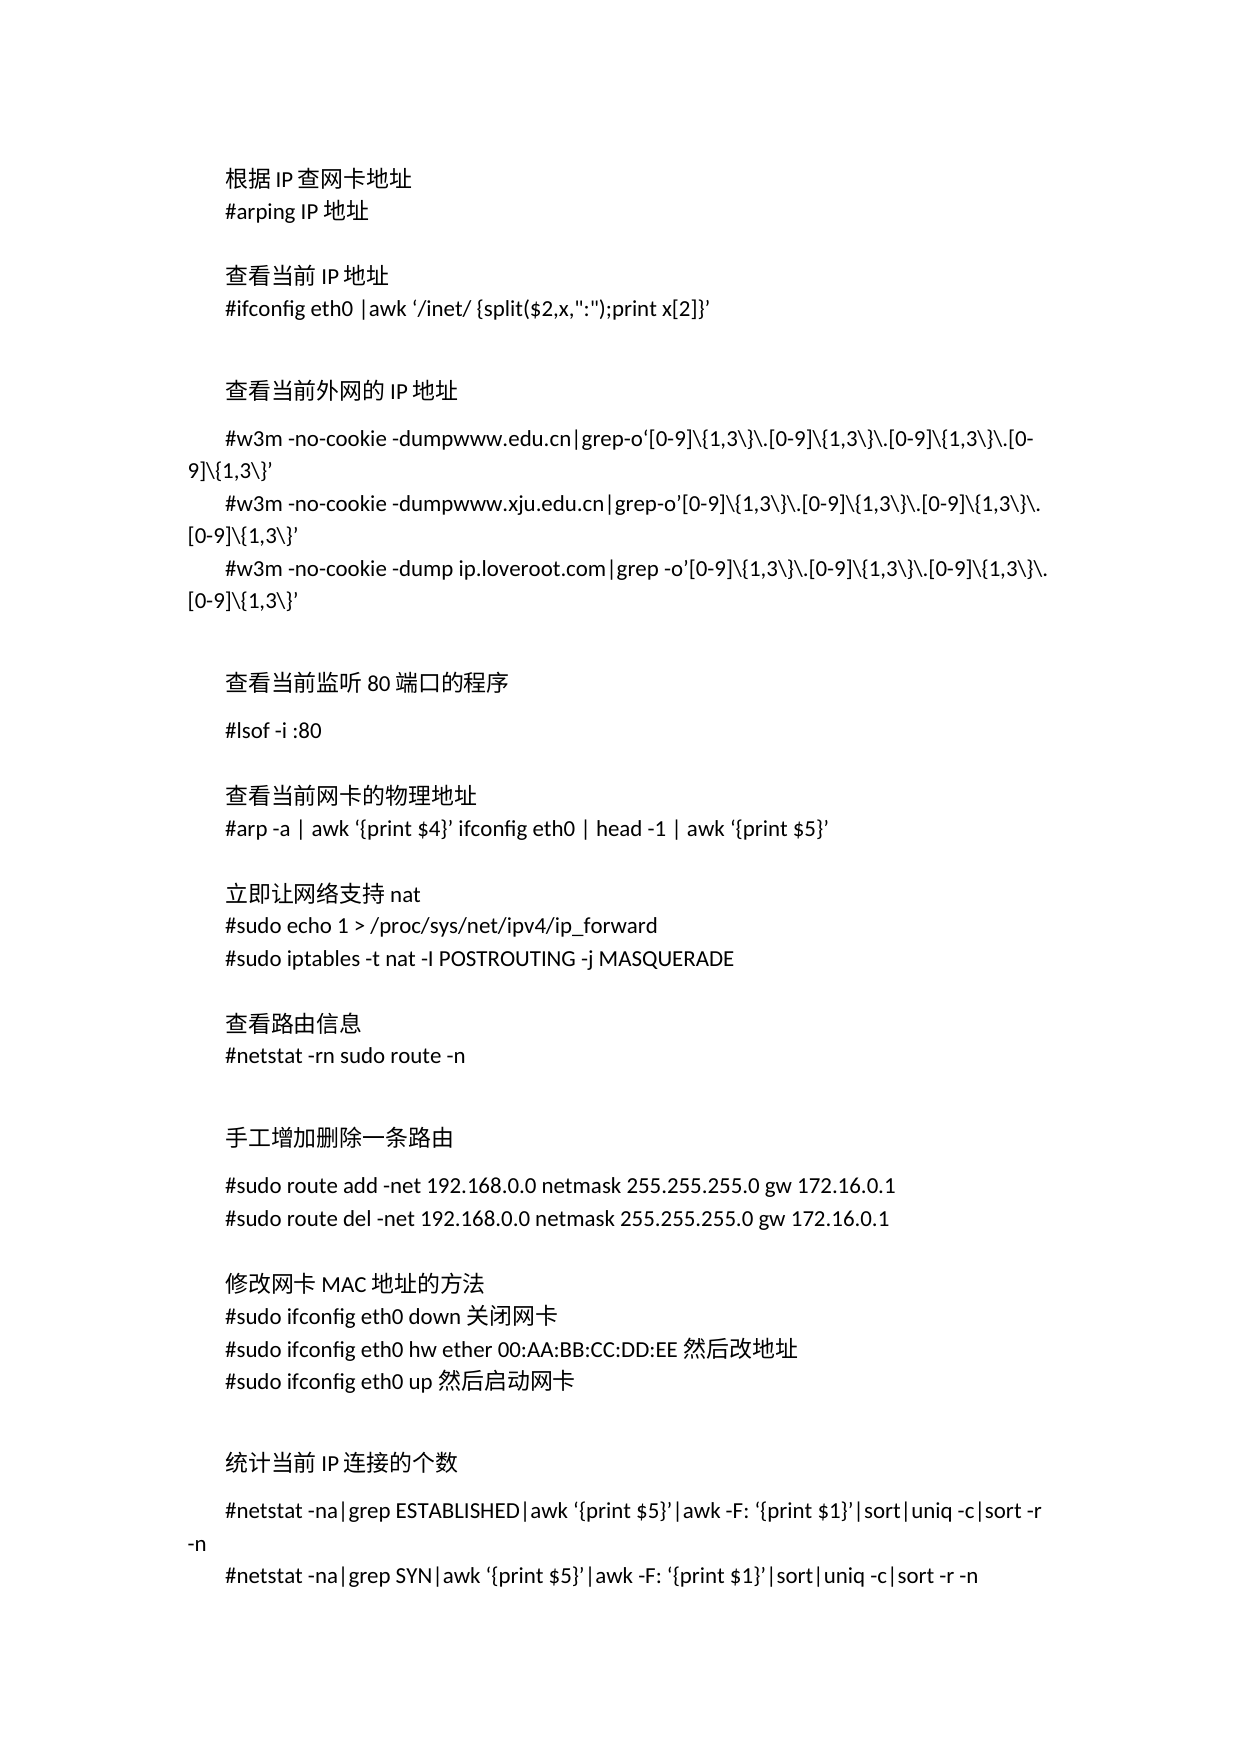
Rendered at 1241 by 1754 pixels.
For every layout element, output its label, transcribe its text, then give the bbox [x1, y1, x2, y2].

text 修改网卡MAC地址的方法 [187, 1267, 1053, 1299]
text #lsof -i :80 [187, 714, 1053, 747]
text #netstat -rn sudo route -n [187, 1039, 1053, 1072]
text 查看路由信息 [187, 1007, 1053, 1039]
text #sudo echo 1 > /proc/sys/net/ipv4/ip_forward [187, 909, 1053, 942]
text #netstat -na|grep SYN|awk ‘{print $5}’|awk -F: ‘{print $1}’|sort|uniq -c|sort -r -n [187, 1559, 1053, 1592]
text #w3m -no-cookie -dumpwww.edu.cn|grep-o‘[0-9]\{1,3\}\.[0-9]\{1,3\}\.[0-9]\{1,3\}\.[0-9]\{1,3\}’ [187, 422, 1053, 487]
text #sudo ifconfig eth0 up 然后启动网卡 [187, 1364, 1053, 1397]
text 立即让网络支持nat [187, 877, 1053, 909]
text #w3m -no-cookie -dumpwww.xju.edu.cn|grep-o’[0-9]\{1,3\}\.[0-9]\{1,3\}\.[0-9]\{1,3\}\.[0-9]\{1,3\}’ [187, 487, 1053, 552]
text 统计当前IP连接的个数 [187, 1429, 1053, 1494]
text #sudo ifconfig eth0 hw ether 00:AA:BB:CC:DD:EE 然后改地址 [187, 1332, 1053, 1364]
text 查看当前IP地址 [187, 259, 1053, 292]
text 查看当前监听80端口的程序 [187, 649, 1053, 714]
text 查看当前网卡的物理地址 [187, 779, 1053, 812]
text #ifconfig eth0 |awk ‘/inet/ {split($2,x,":");print x[2]}’ [187, 292, 1053, 324]
text #arp -a | awk ‘{print $4}’ ifconfig eth0 | head -1 | awk ‘{print $5}’ [187, 812, 1053, 844]
text #arping IP地址 [187, 194, 1053, 227]
text #sudo iptables -t nat -I POSTROUTING -j MASQUERADE [187, 942, 1053, 974]
text 手工增加删除一条路由 [187, 1104, 1053, 1169]
text #sudo ifconfig eth0 down 关闭网卡 [187, 1299, 1053, 1332]
text #w3m -no-cookie -dump ip.loveroot.com|grep -o’[0-9]\{1,3\}\.[0-9]\{1,3\}\.[0-9]\{1,3\}\.[0-9]\{1,3\}’ [187, 552, 1053, 617]
text #netstat -na|grep ESTABLISHED|awk ‘{print $5}’|awk -F: ‘{print $1}’|sort|uniq -c|sort -r -n [187, 1494, 1053, 1559]
text #sudo route add -net 192.168.0.0 netmask 255.255.255.0 gw 172.16.0.1 [187, 1169, 1053, 1202]
text #sudo route del -net 192.168.0.0 netmask 255.255.255.0 gw 172.16.0.1 [187, 1202, 1053, 1234]
text 查看当前外网的IP地址 [187, 357, 1053, 422]
text 根据IP查网卡地址 [187, 162, 1053, 194]
